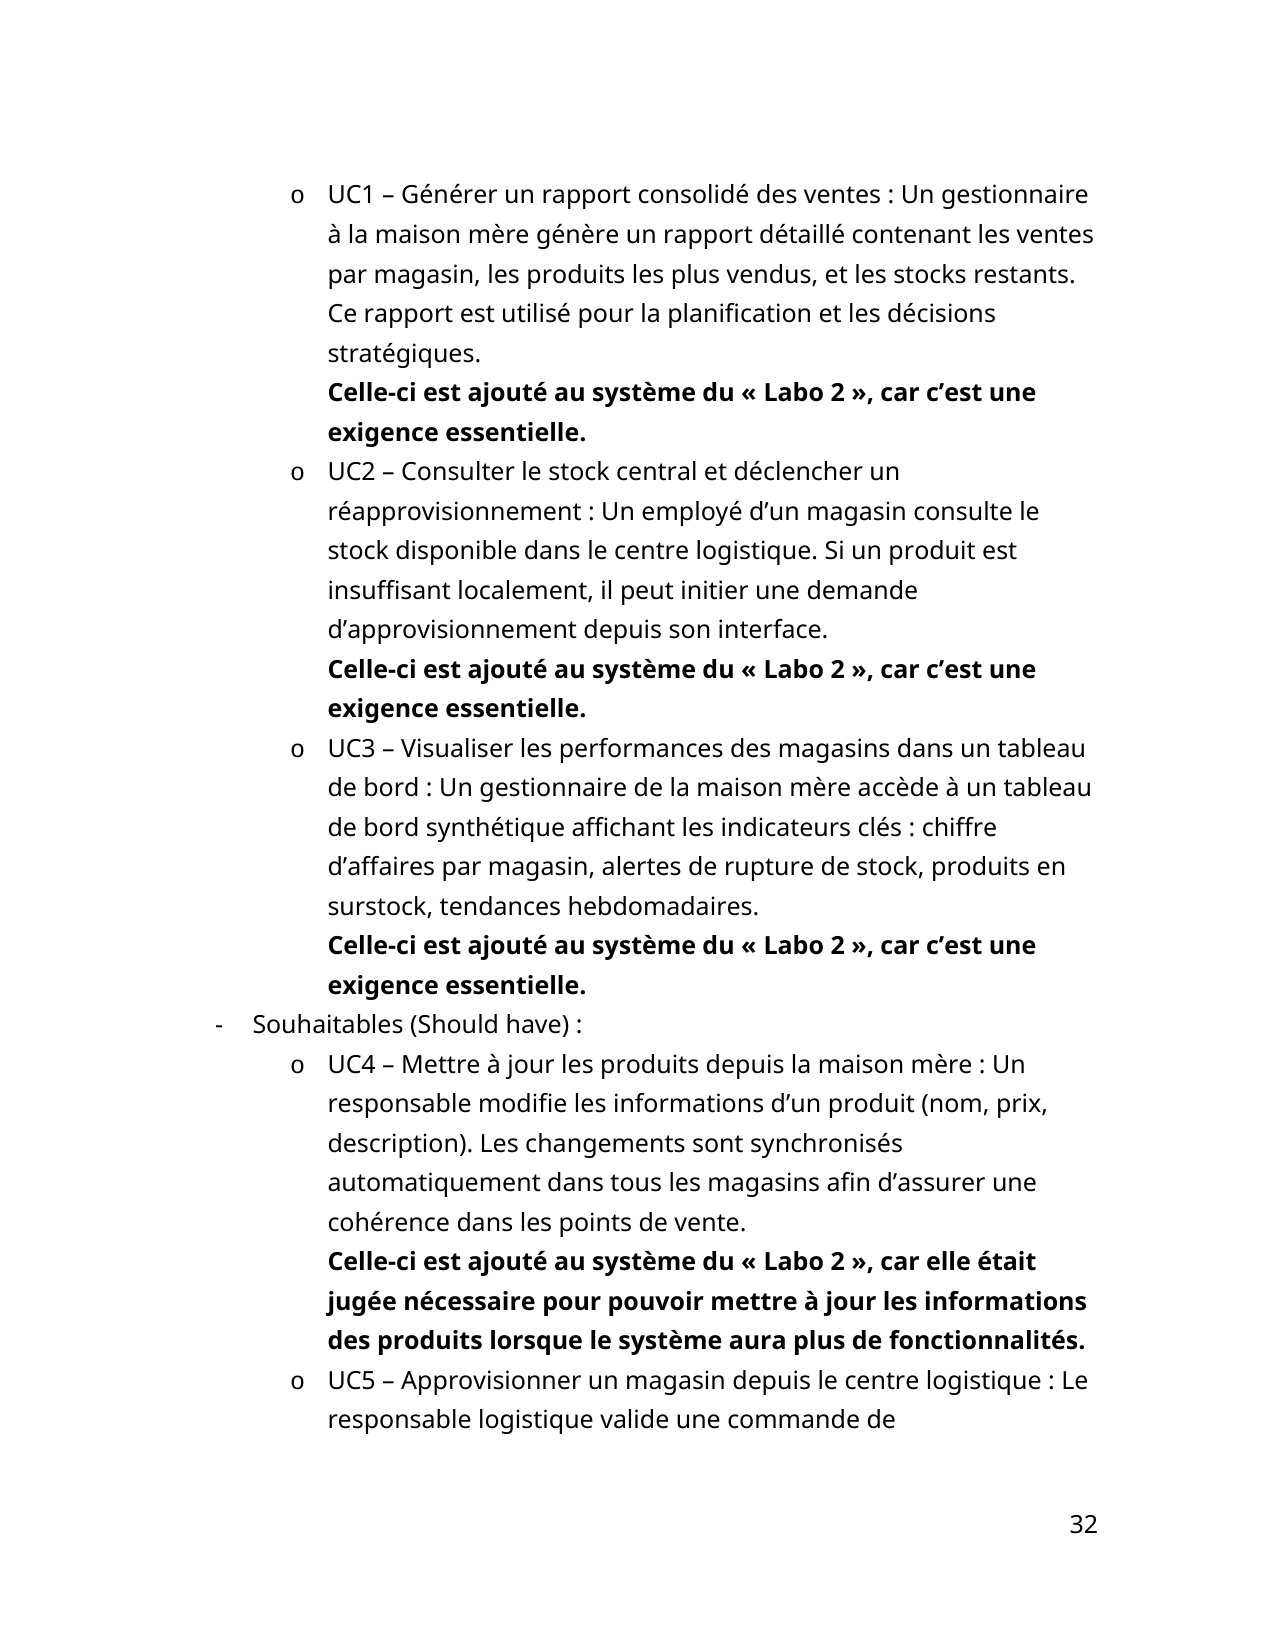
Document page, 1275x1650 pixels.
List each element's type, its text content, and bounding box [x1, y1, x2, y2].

list Souhaitables (Should have) : [215, 1007, 1098, 1041]
list Celle-ci est ajouté au système du « Labo 2 », car elle était jugée nécessaire pour pouvoir mettre à jour les informations des produits lorsque le système aura plus de fonctionnalités. [327, 1244, 1098, 1357]
list Celle-ci est ajouté au système du « Labo 2 », car c’est une exigence essentielle. [327, 928, 1098, 1001]
list UC1 – Générer un rapport consolidé des ventes : Un gestionnaire à la maison mère génère un rapport détaillé contenant les ventes par magasin, les produits les plus vendus, et les stocks restants. Ce rapport est utilisé pour la planification et les décisions stratégiques. [290, 177, 1098, 369]
list Celle-ci est ajouté au système du « Labo 2 », car c’est une exigence essentielle. [327, 375, 1098, 448]
list UC2 – Consulter le stock central et déclencher un réapprovisionnement : Un employé d’un magasin consulte le stock disponible dans le centre logistique. Si un produit est insuffisant localement, il peut initier une demande d’approvisionnement depuis son interface. [290, 454, 1098, 646]
list UC3 – Visualiser les performances des magasins dans un tableau de bord : Un gestionnaire de la maison mère accède à un tableau de bord synthétique affichant les indicateurs clés : chiffre d’affaires par magasin, alertes de rupture de stock, produits en surstock, tendances hebdomadaires. [290, 730, 1098, 922]
list UC4 – Mettre à jour les produits depuis la maison mère : Un responsable modifie les informations d’un produit (nom, prix, description). Les changements sont synchronisés automatiquement dans tous les magasins afin d’assurer une cohérence dans les points de vente. [290, 1046, 1098, 1238]
list Celle-ci est ajouté au système du « Labo 2 », car c’est une exigence essentielle. [327, 651, 1098, 725]
